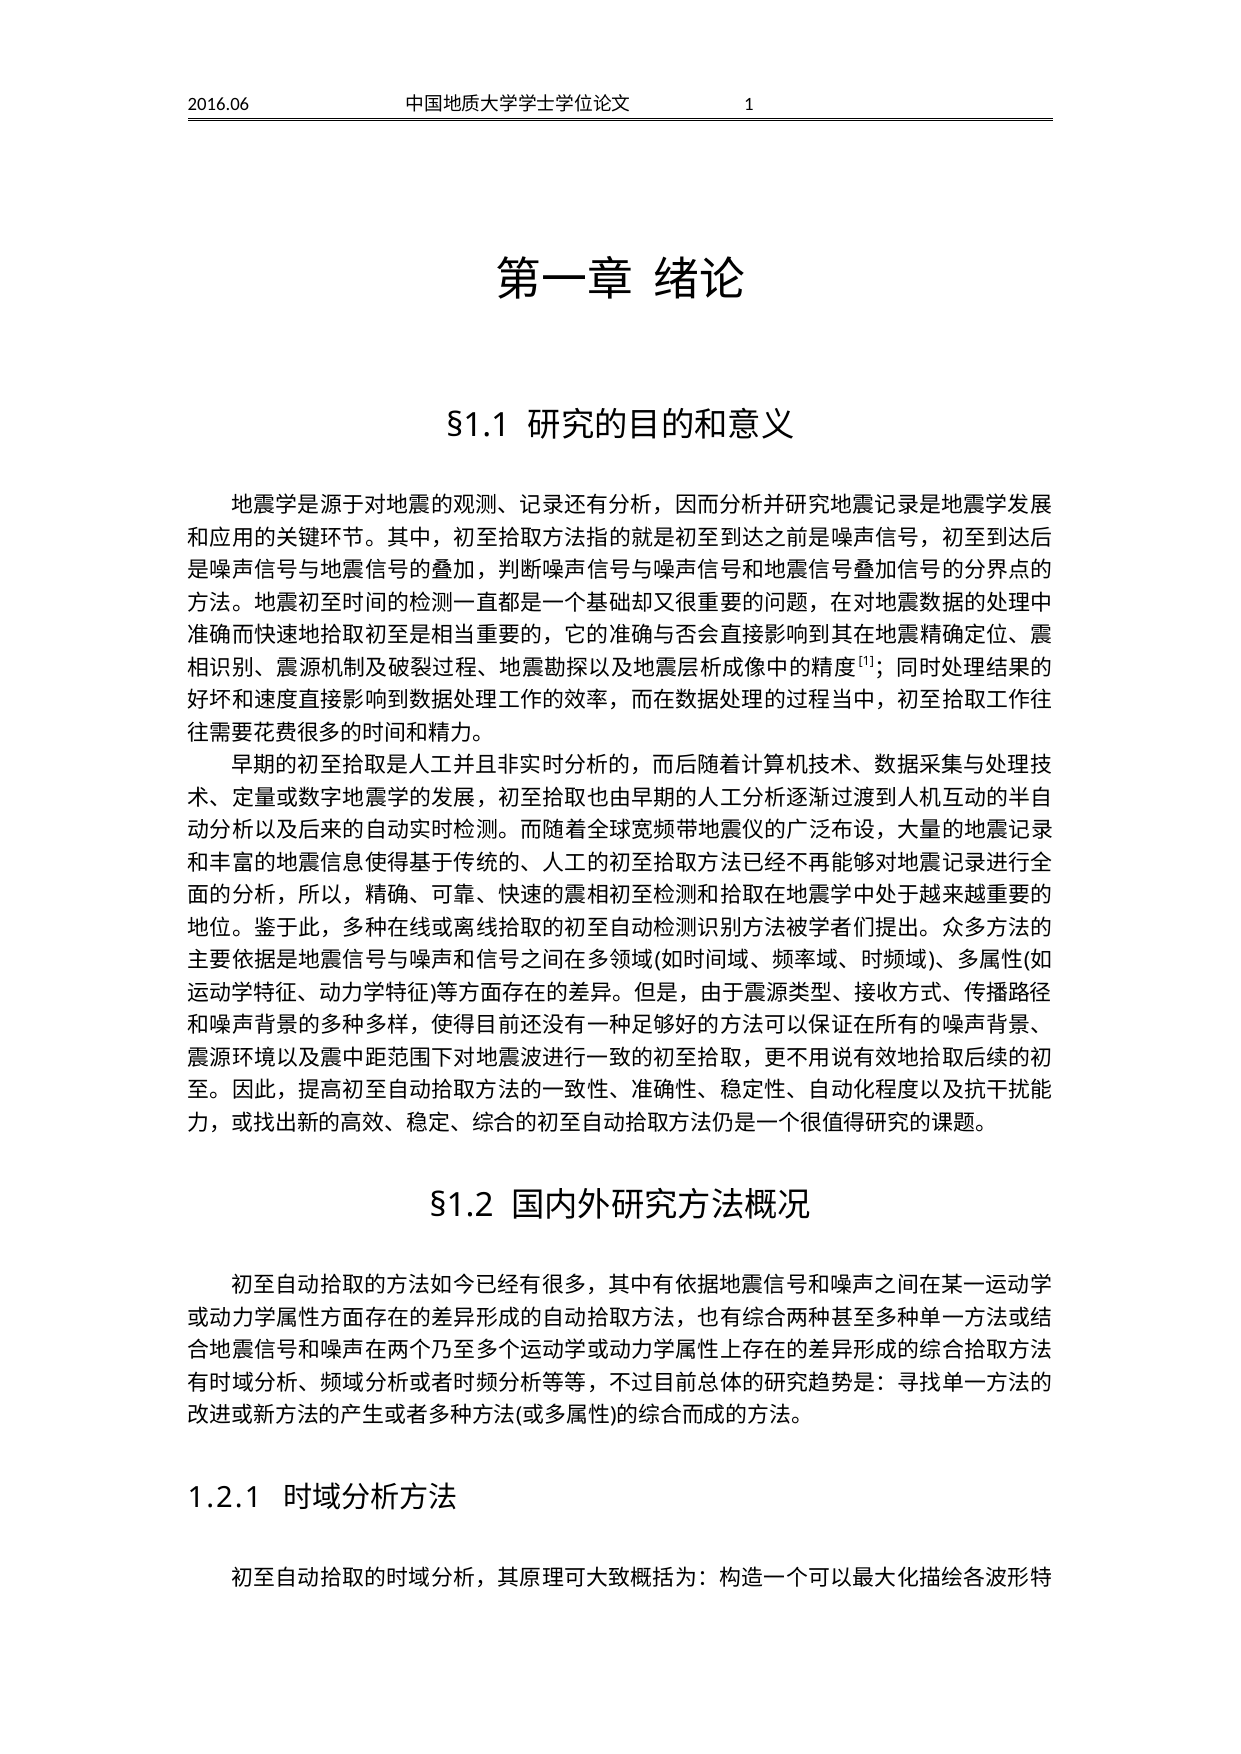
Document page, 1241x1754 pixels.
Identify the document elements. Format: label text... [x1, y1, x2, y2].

text §1.2 国内外研究方法概况 [187, 1169, 1053, 1234]
text 第一章 绪论 [187, 227, 1053, 324]
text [187, 1559, 1053, 1592]
text 地震学是源于对地震的观测、记录还有分析，因而分析并研究地震记录是地震学发展和应用的关键环节。其中，初至拾取方法指的就是初至到达之前是噪声信号，初至到达后是噪声信号与地震信号的叠加，判断噪声信号与噪声信号和地震信号叠加信号的分界点的方法。地震初至时间的检测一直都是一个基础却又很重要的问题，在对地震数据的处理中，准确而快速地拾取初至是相当重要的，它的准确与否会直接影响到其在地震精确定位、震相识别、震源机制及破裂过程、地震勘探以及地震层析成像中的精度[1]；同时处理结果的好坏和速度直接影响到数据处理工作的效率，而在数据处理的过程当中，初至拾取工作往往需要花费很多的时间和精力。 [187, 487, 1053, 747]
text 早期的初至拾取是人工并且非实时分析的，而后随着计算机技术、数据采集与处理技术、定量或数字地震学的发展，初至拾取也由早期的人工分析逐渐过渡到人机互动的半自动分析以及后来的自动实时检测。而随着全球宽频带地震仪的广泛布设，大量的地震记录和丰富的地震信息使得基于传统的、人工的初至拾取方法已经不再能够对地震记录进行全面的分析，所以，精确、可靠、快速的震相初至检测和拾取在地震学中处于越来越重要的地位。鉴于此，多种在线或离线拾取的初至自动检测识别方法被学者们提出。众多方法的主要依据是地震信号与噪声和信号之间在多领域(如时间域、频率域、时频域)、多属性(如运动学特征、动力学特征)等方面存在的差异。但是，由于震源类型、接收方式、传播路径和噪声背景的多种多样，使得目前还没有一种足够好的方法可以保证在所有的噪声背景、震源环境以及震中距范围下对地震波进行一致的初至拾取，更不用说有效地拾取后续的初至。因此，提高初至自动拾取方法的一致性、准确性、稳定性、自动化程度以及抗干扰能力，或找出新的高效、稳定、综合的初至自动拾取方法仍是一个很值得研究的课题。 [187, 747, 1053, 1137]
text 初至自动拾取的方法如今已经有很多，其中有依据地震信号和噪声之间在某一运动学或动力学属性方面存在的差异形成的自动拾取方法，也有综合两种甚至多种单一方法或结合地震信号和噪声在两个乃至多个运动学或动力学属性上存在的差异形成的综合拾取方法；有时域分析、频域分析或者时频分析等等，不过目前总体的研究趋势是：寻找单一方法的改进或新方法的产生或者多种方法(或多属性)的综合而成的方法。 [187, 1267, 1053, 1429]
text 1.2.1 时域分析方法 [187, 1462, 1053, 1527]
text §1.1 研究的目的和意义 [187, 389, 1053, 454]
